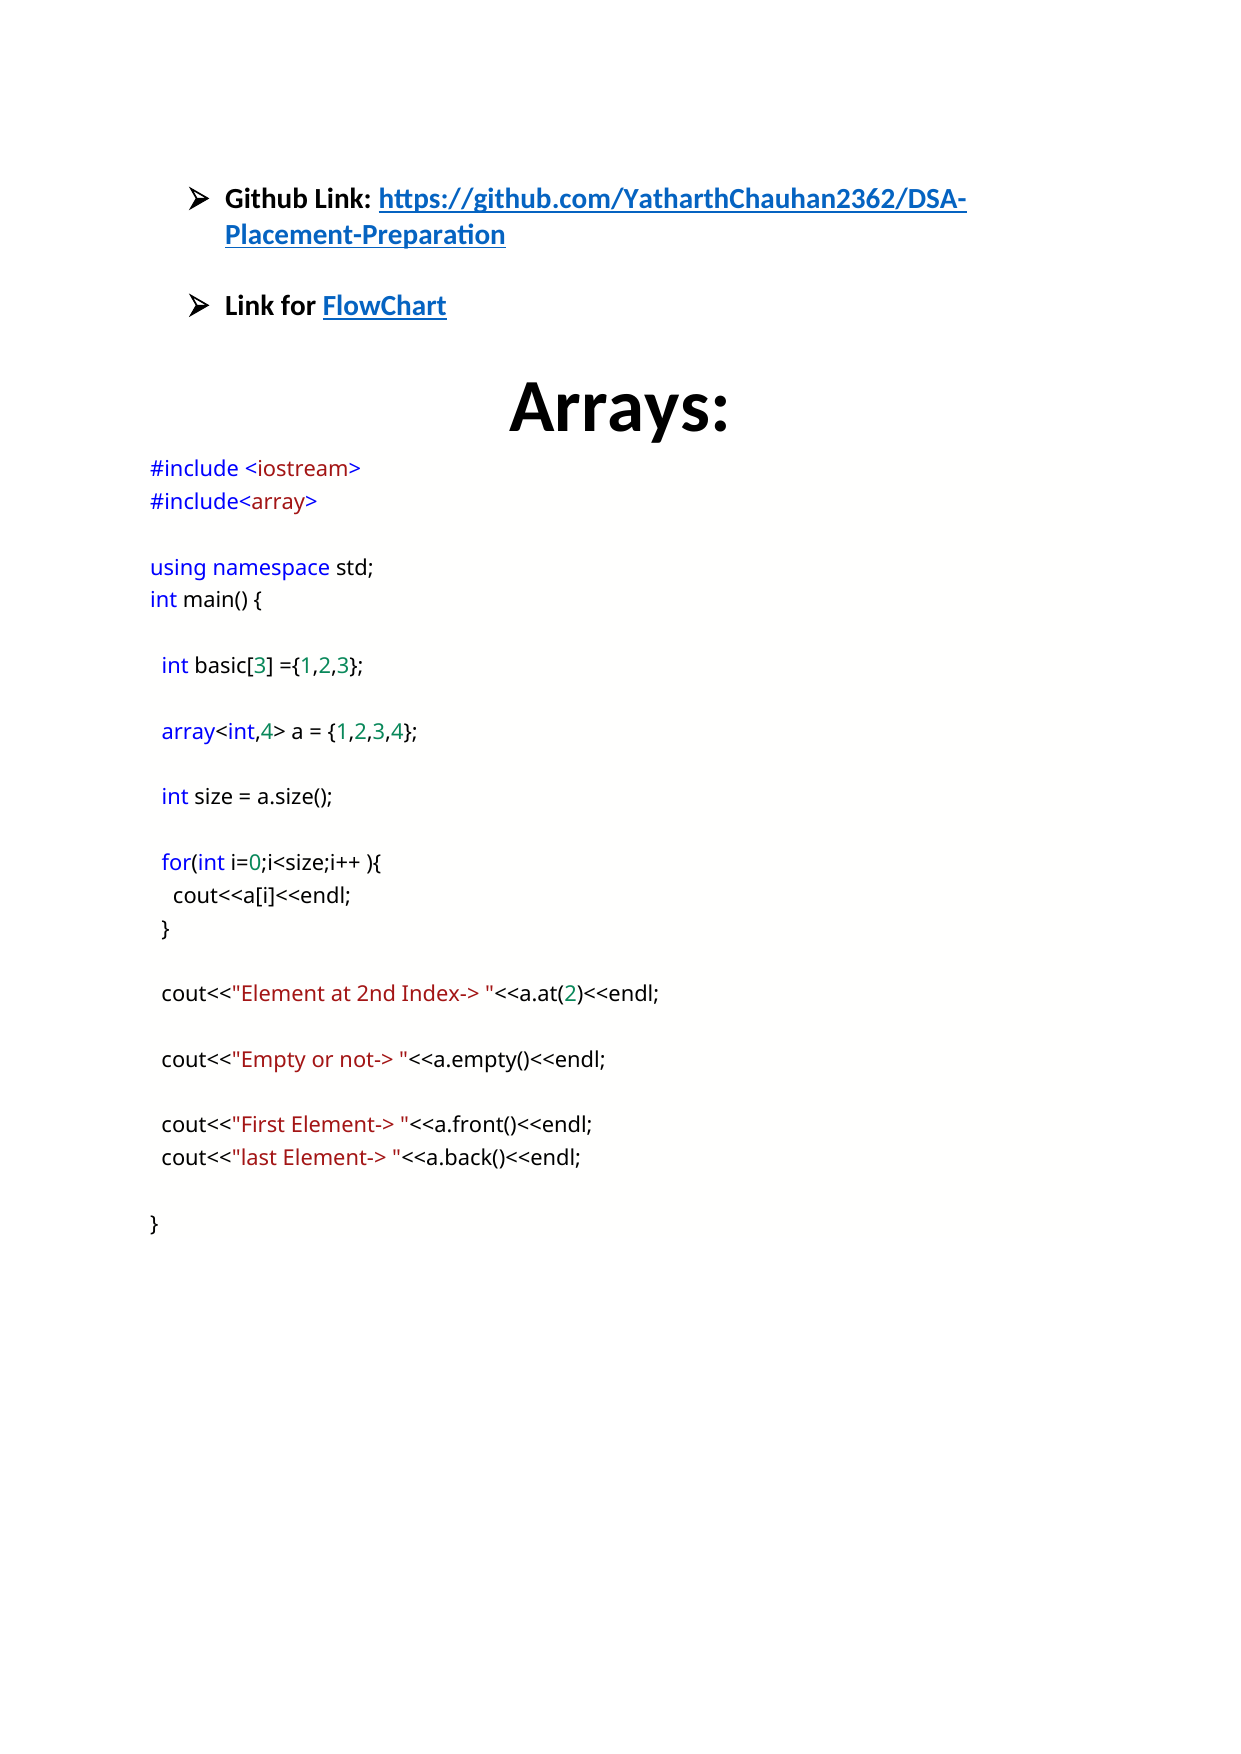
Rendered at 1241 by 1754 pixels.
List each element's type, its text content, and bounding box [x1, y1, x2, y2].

text array<int,4> a = {1,2,3,4}; [150, 713, 1090, 746]
text for(int i=0;i<size;i++ ){ [150, 844, 1090, 877]
text int basic[3] ={1,2,3}; [150, 647, 1090, 680]
text } [150, 909, 1090, 942]
text #include <iostream> [150, 450, 1090, 483]
text } [150, 1205, 1090, 1238]
text cout<<"last Element-> "<<a.back()<<endl; [150, 1139, 1090, 1172]
text cout<<"Empty or not-> "<<a.empty()<<endl; [150, 1041, 1090, 1074]
list Github Link: https://github.com/YatharthChauhan2362/DSA-Placement-Preparation [187, 181, 1090, 252]
text cout<<"First Element-> "<<a.front()<<endl; [150, 1106, 1090, 1139]
text int size = a.size(); [150, 778, 1090, 811]
list Link for FlowChart [187, 287, 1090, 323]
text using namespace std; [150, 549, 1090, 581]
text cout<<a[i]<<endl; [150, 877, 1090, 909]
text int main() { [150, 581, 1090, 614]
text #include<array> [150, 483, 1090, 516]
text Arrays: [150, 359, 1090, 450]
text cout<<"Element at 2nd Index-> "<<a.at(2)<<endl; [150, 975, 1090, 1008]
